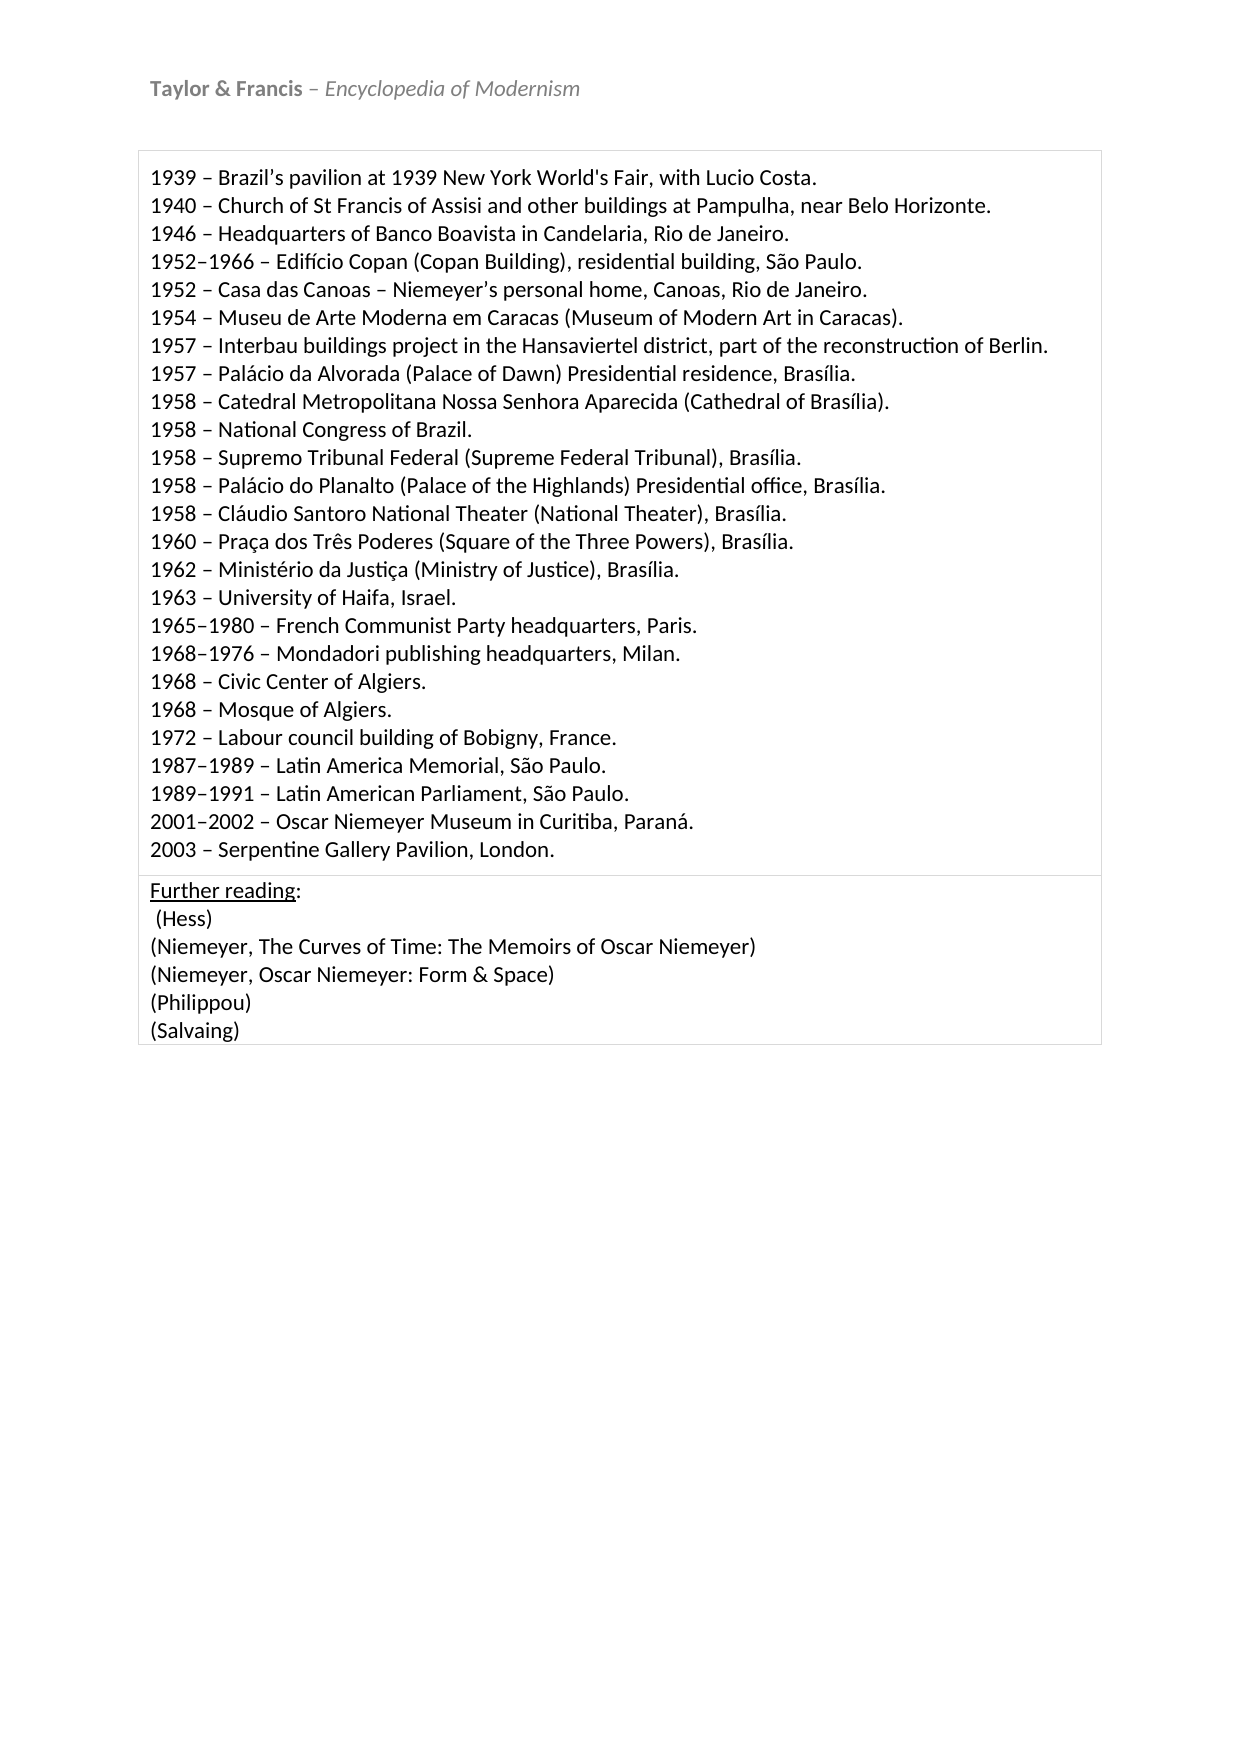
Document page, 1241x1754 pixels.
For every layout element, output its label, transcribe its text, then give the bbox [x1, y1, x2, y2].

table_cell Further reading: [139, 876, 1101, 1044]
